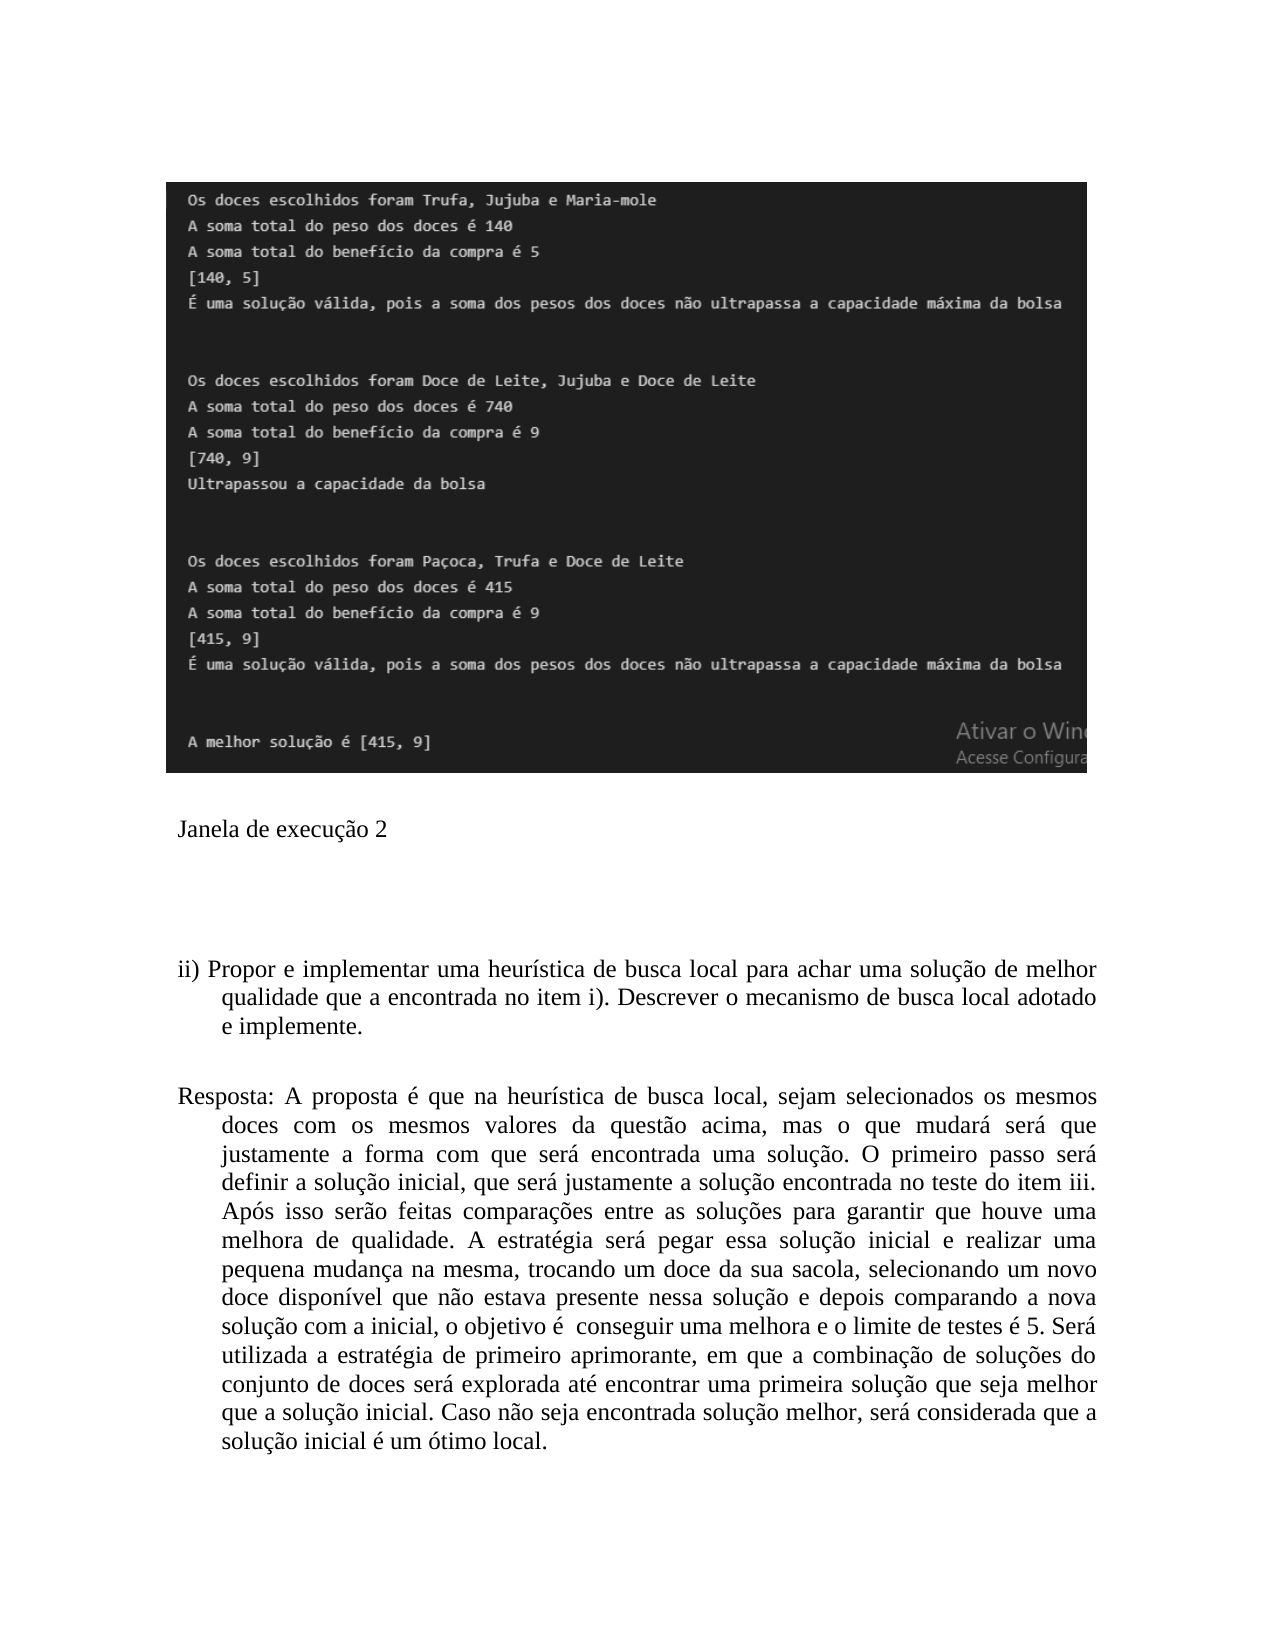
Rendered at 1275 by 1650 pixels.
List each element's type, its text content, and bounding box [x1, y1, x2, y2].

text ii) Propor e implementar uma heurística de busca local para achar uma solução de melhor qualidade que a encontrada no item i). Descrever o mecanismo de busca local adotado e implemente. [177, 954, 1098, 1040]
picture [166, 182, 1087, 773]
text Resposta: A proposta é que na heurística de busca local, sejam selecionados os mesmos doces com os mesmos valores da questão acima, mas o que mudará será que justamente a forma com que será encontrada uma solução. O primeiro passo será definir a solução inicial, que será justamente a solução encontrada no teste do item iii. Após isso serão feitas comparações entre as soluções para garantir que houve uma melhora de qualidade. A estratégia será pegar essa solução inicial e realizar uma pequena mudança na mesma, trocando um doce da sua sacola, selecionando um novo doce disponível que não estava presente nessa solução e depois comparando a nova solução com a inicial, o objetivo é conseguir uma melhora e o limite de testes é 5. Será utilizada a estratégia de primeiro aprimorante, em que a combinação de soluções do conjunto de doces será explorada até encontrar uma primeira solução que seja melhor que a solução inicial. Caso não seja encontrada solução melhor, será considerada que a solução inicial é um ótimo local. [177, 1081, 1098, 1455]
text Janela de execução 2 [177, 814, 1098, 842]
